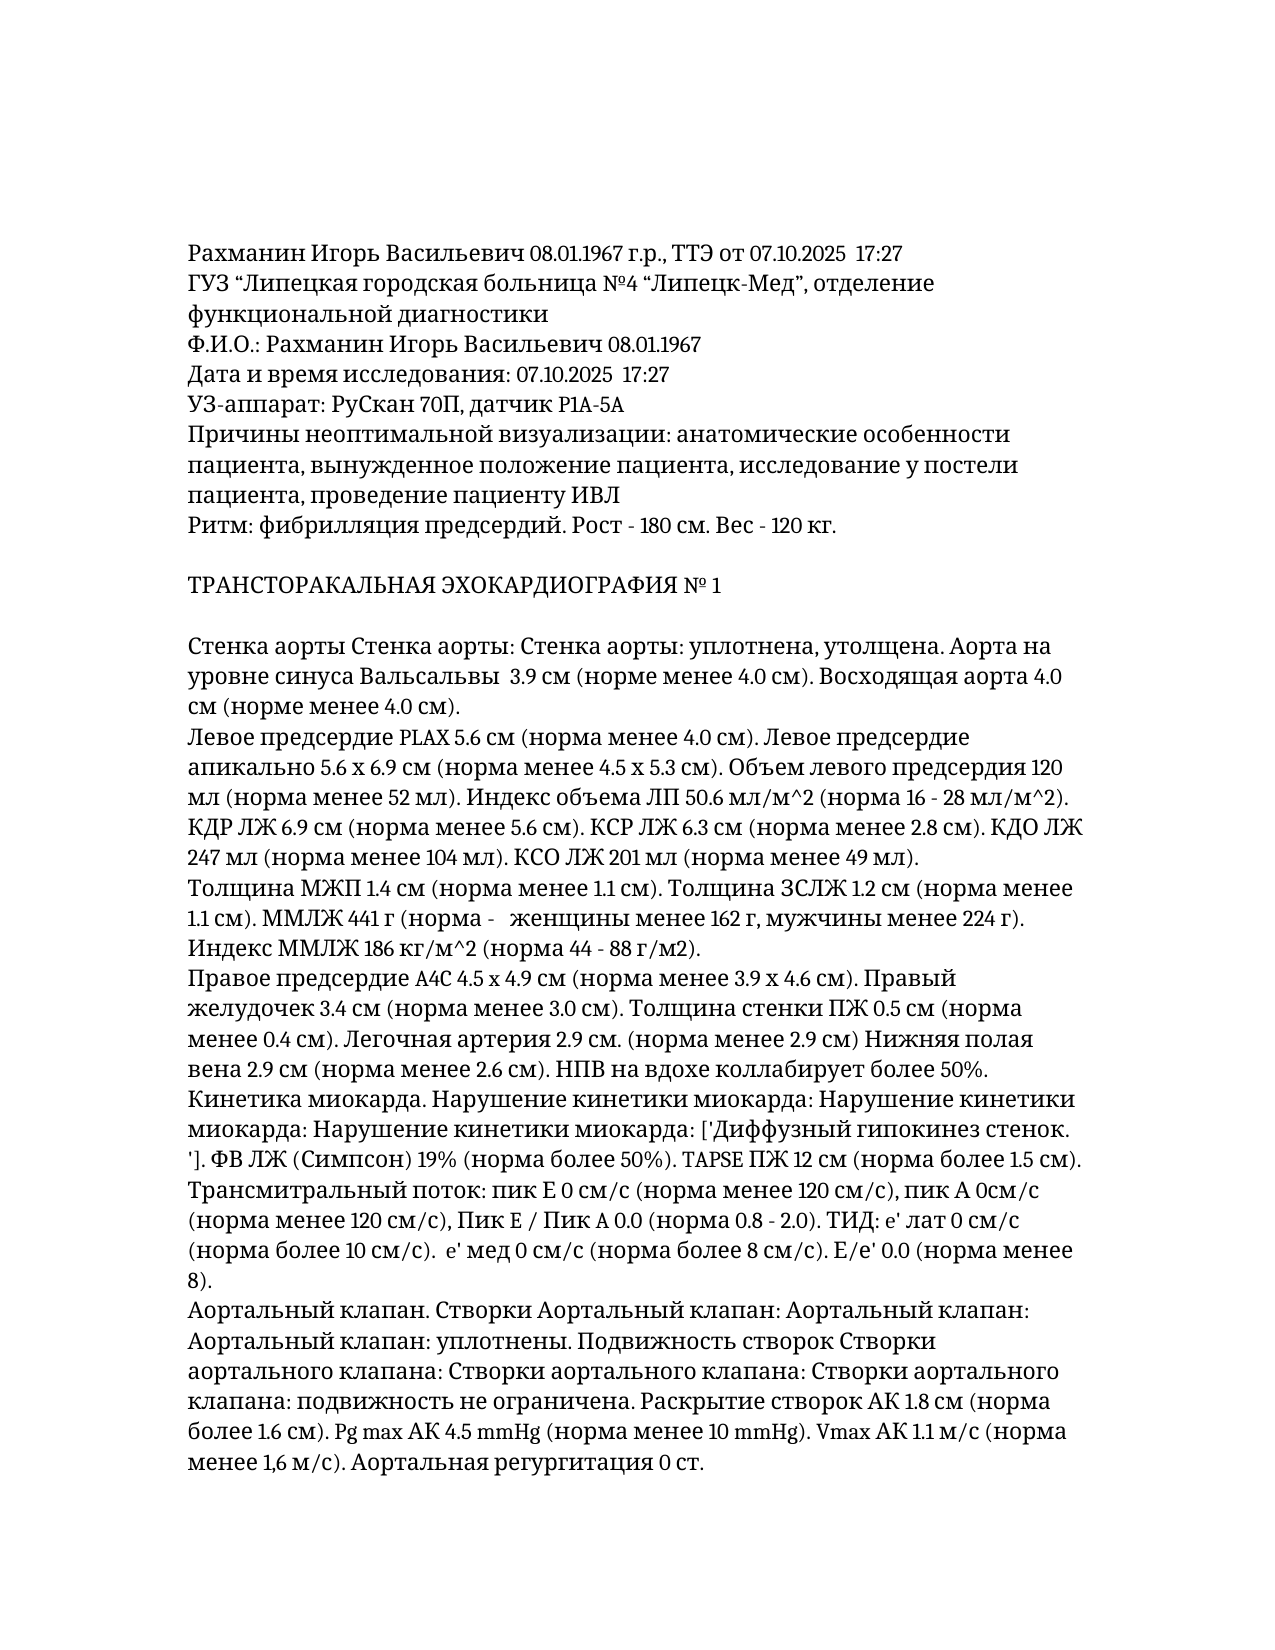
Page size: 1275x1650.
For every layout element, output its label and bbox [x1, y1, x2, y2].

text [187, 241, 1087, 1476]
